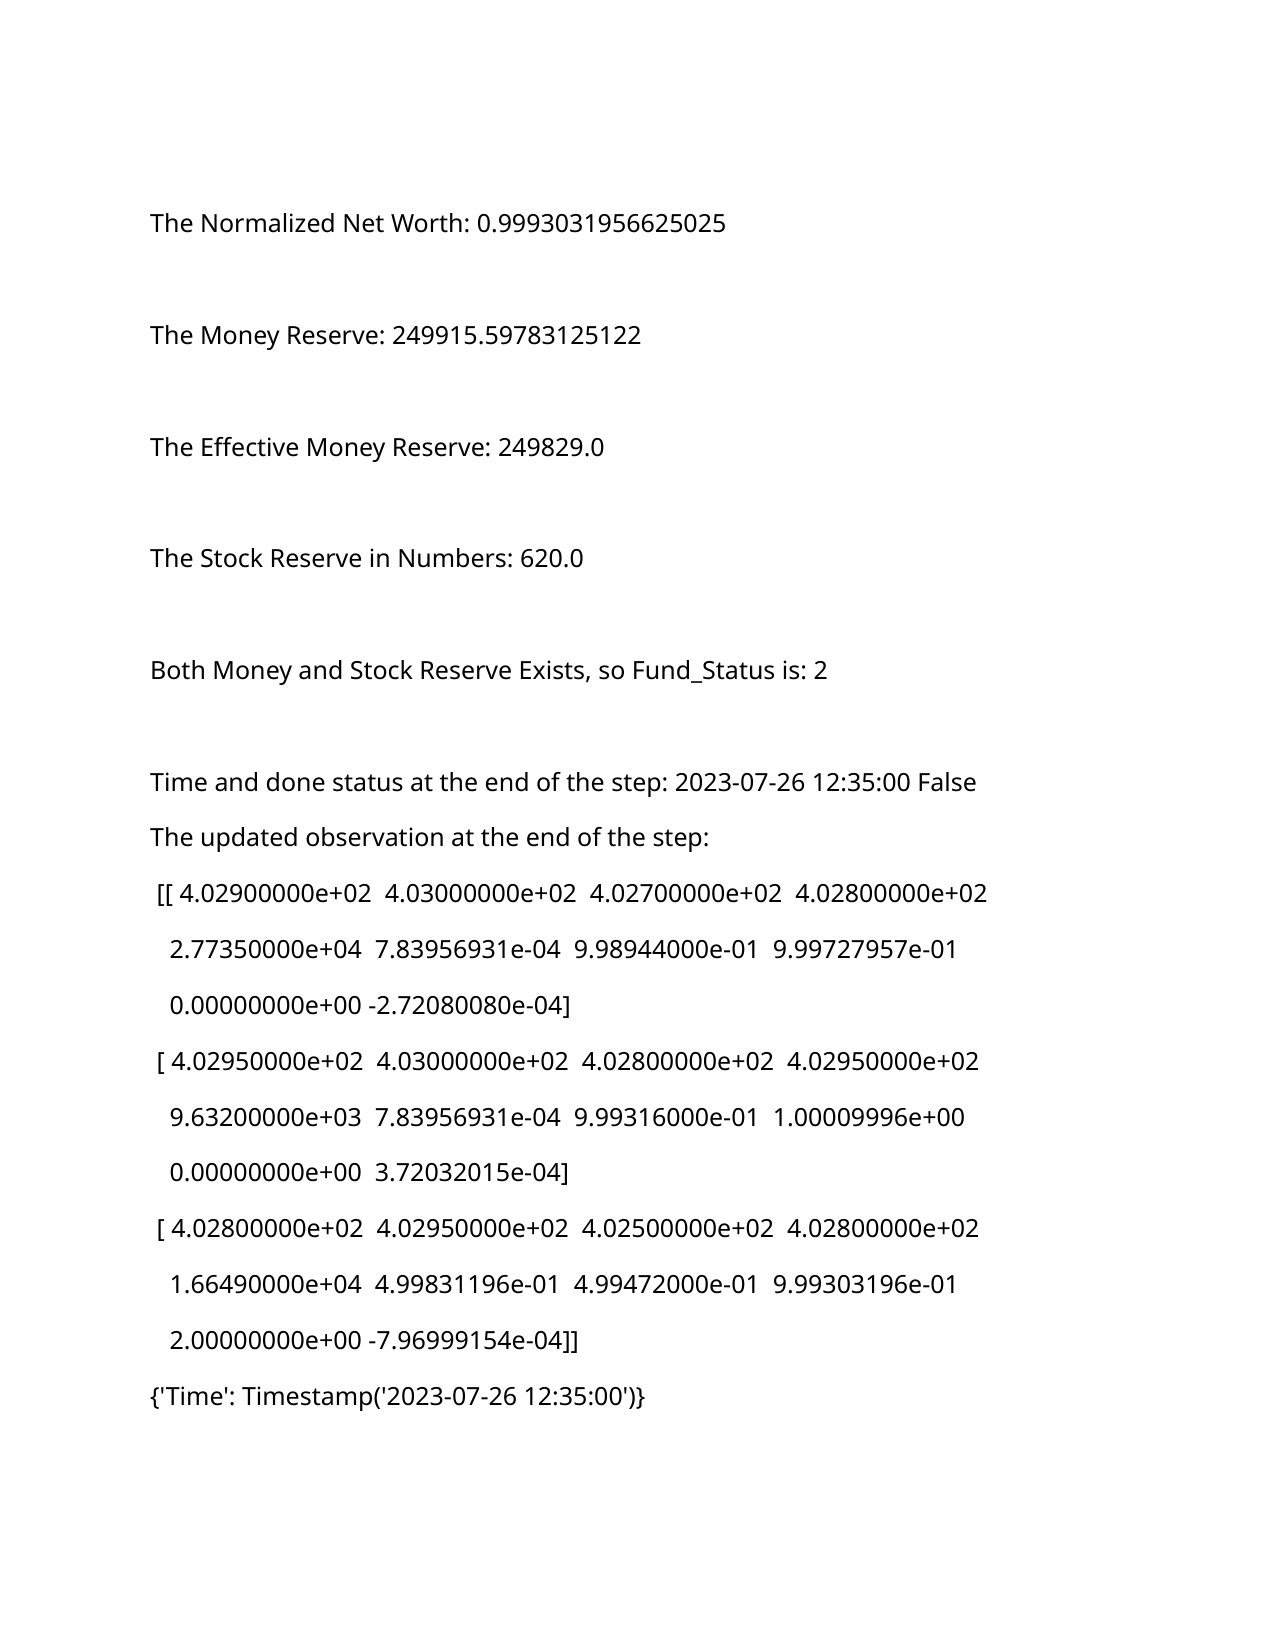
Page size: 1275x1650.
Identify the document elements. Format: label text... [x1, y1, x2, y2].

text Both Money and Stock Reserve Exists, so Fund_Status is: 2 [150, 652, 1125, 687]
text 2.00000000e+00 -7.96999154e-04]] [150, 1322, 1125, 1357]
text [ 4.02950000e+02 4.03000000e+02 4.02800000e+02 4.02950000e+02 [150, 1043, 1125, 1077]
text The Money Reserve: 249915.59783125122 [150, 317, 1125, 352]
text 2.77350000e+04 7.83956931e-04 9.98944000e-01 9.99727957e-01 [150, 932, 1125, 966]
text 0.00000000e+00 3.72032015e-04] [150, 1155, 1125, 1189]
text The updated observation at the end of the step: [150, 820, 1125, 854]
text {'Time': Timestamp('2023-07-26 12:35:00')} [150, 1378, 1125, 1412]
text 1.66490000e+04 4.99831196e-01 4.99472000e-01 9.99303196e-01 [150, 1267, 1125, 1301]
text 0.00000000e+00 -2.72080080e-04] [150, 987, 1125, 1022]
text The Normalized Net Worth: 0.9993031956625025 [150, 206, 1125, 240]
text [[ 4.02900000e+02 4.03000000e+02 4.02700000e+02 4.02800000e+02 [150, 876, 1125, 910]
text The Stock Reserve in Numbers: 620.0 [150, 541, 1125, 575]
text Time and done status at the end of the step: 2023-07-26 12:35:00 False [150, 764, 1125, 798]
text The Effective Money Reserve: 249829.0 [150, 429, 1125, 463]
text 9.63200000e+03 7.83956931e-04 9.99316000e-01 1.00009996e+00 [150, 1099, 1125, 1133]
text [ 4.02800000e+02 4.02950000e+02 4.02500000e+02 4.02800000e+02 [150, 1211, 1125, 1245]
